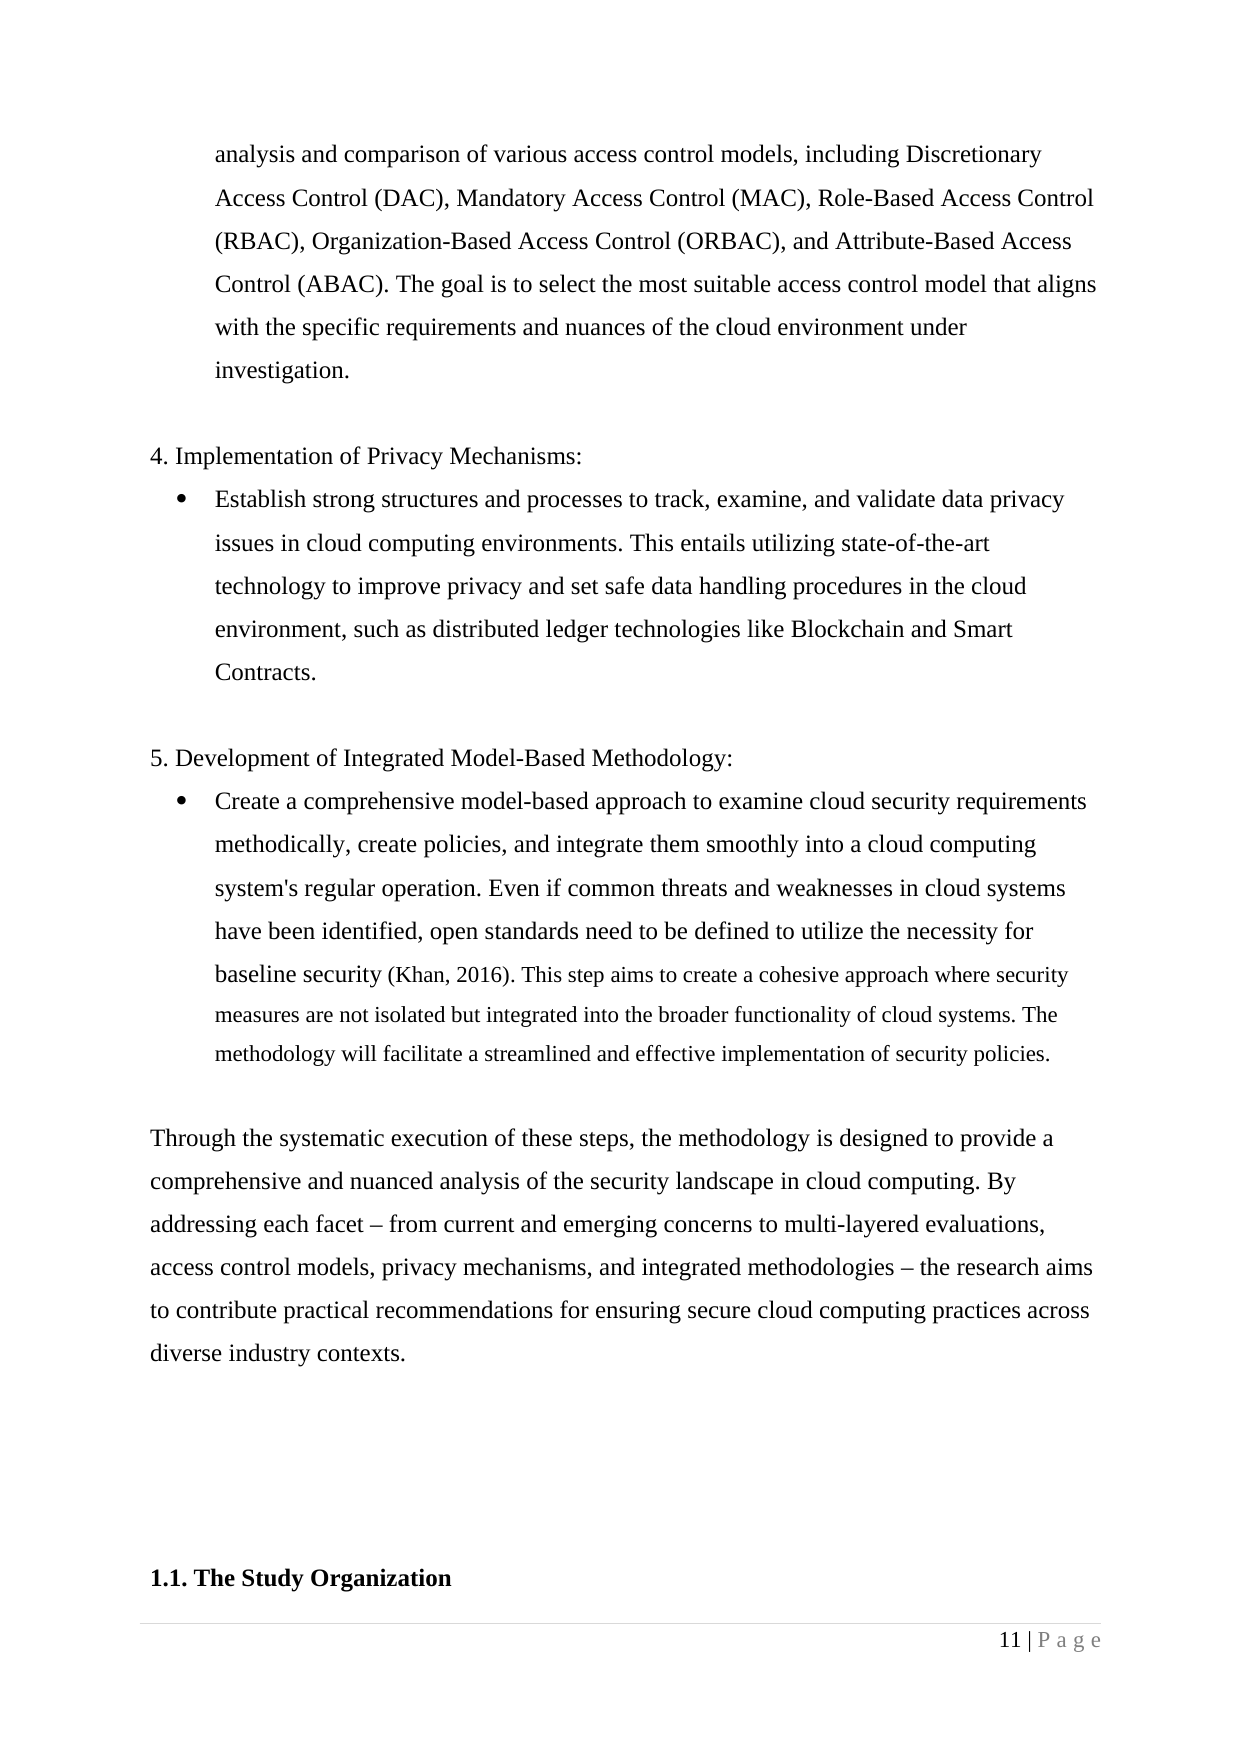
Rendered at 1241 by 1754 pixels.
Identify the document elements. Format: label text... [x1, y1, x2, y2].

subtitle The Study Organization [150, 1563, 1101, 1592]
list Establish strong structures and processes to track, examine, and validate data privacy issues in cloud computing environments. This entails utilizing state-of-the-art technology to improve privacy and set safe data handling procedures in the cloud environment, such as distributed ledger technologies like Blockchain and Smart Contracts. [177, 484, 1101, 686]
text 5. Development of Integrated Model-Based Methodology: [150, 743, 1101, 772]
list Create a comprehensive model-based approach to examine cloud security requirements methodically, create policies, and integrate them smoothly into a cloud computing system's regular operation. Even if common threats and weaknesses in cloud systems have been identified, open standards need to be defined to utilize the necessity for baseline security. This step aims to create a cohesive approach where security measures are not isolated but integrated into the broader functionality of cloud systems. The methodology will facilitate a streamlined and effective implementation of security policies. [177, 786, 1101, 1067]
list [177, 139, 1101, 384]
text 4. Implementation of Privacy Mechanisms: [150, 441, 1101, 470]
text Through the systematic execution of these steps, the methodology is designed to provide a comprehensive and nuanced analysis of the security landscape in cloud computing. By addressing each facet – from current and emerging concerns to multi-layered evaluations, access control models, privacy mechanisms, and integrated methodologies – the research aims to contribute practical recommendations for ensuring secure cloud computing practices across diverse industry contexts. [150, 1123, 1101, 1367]
